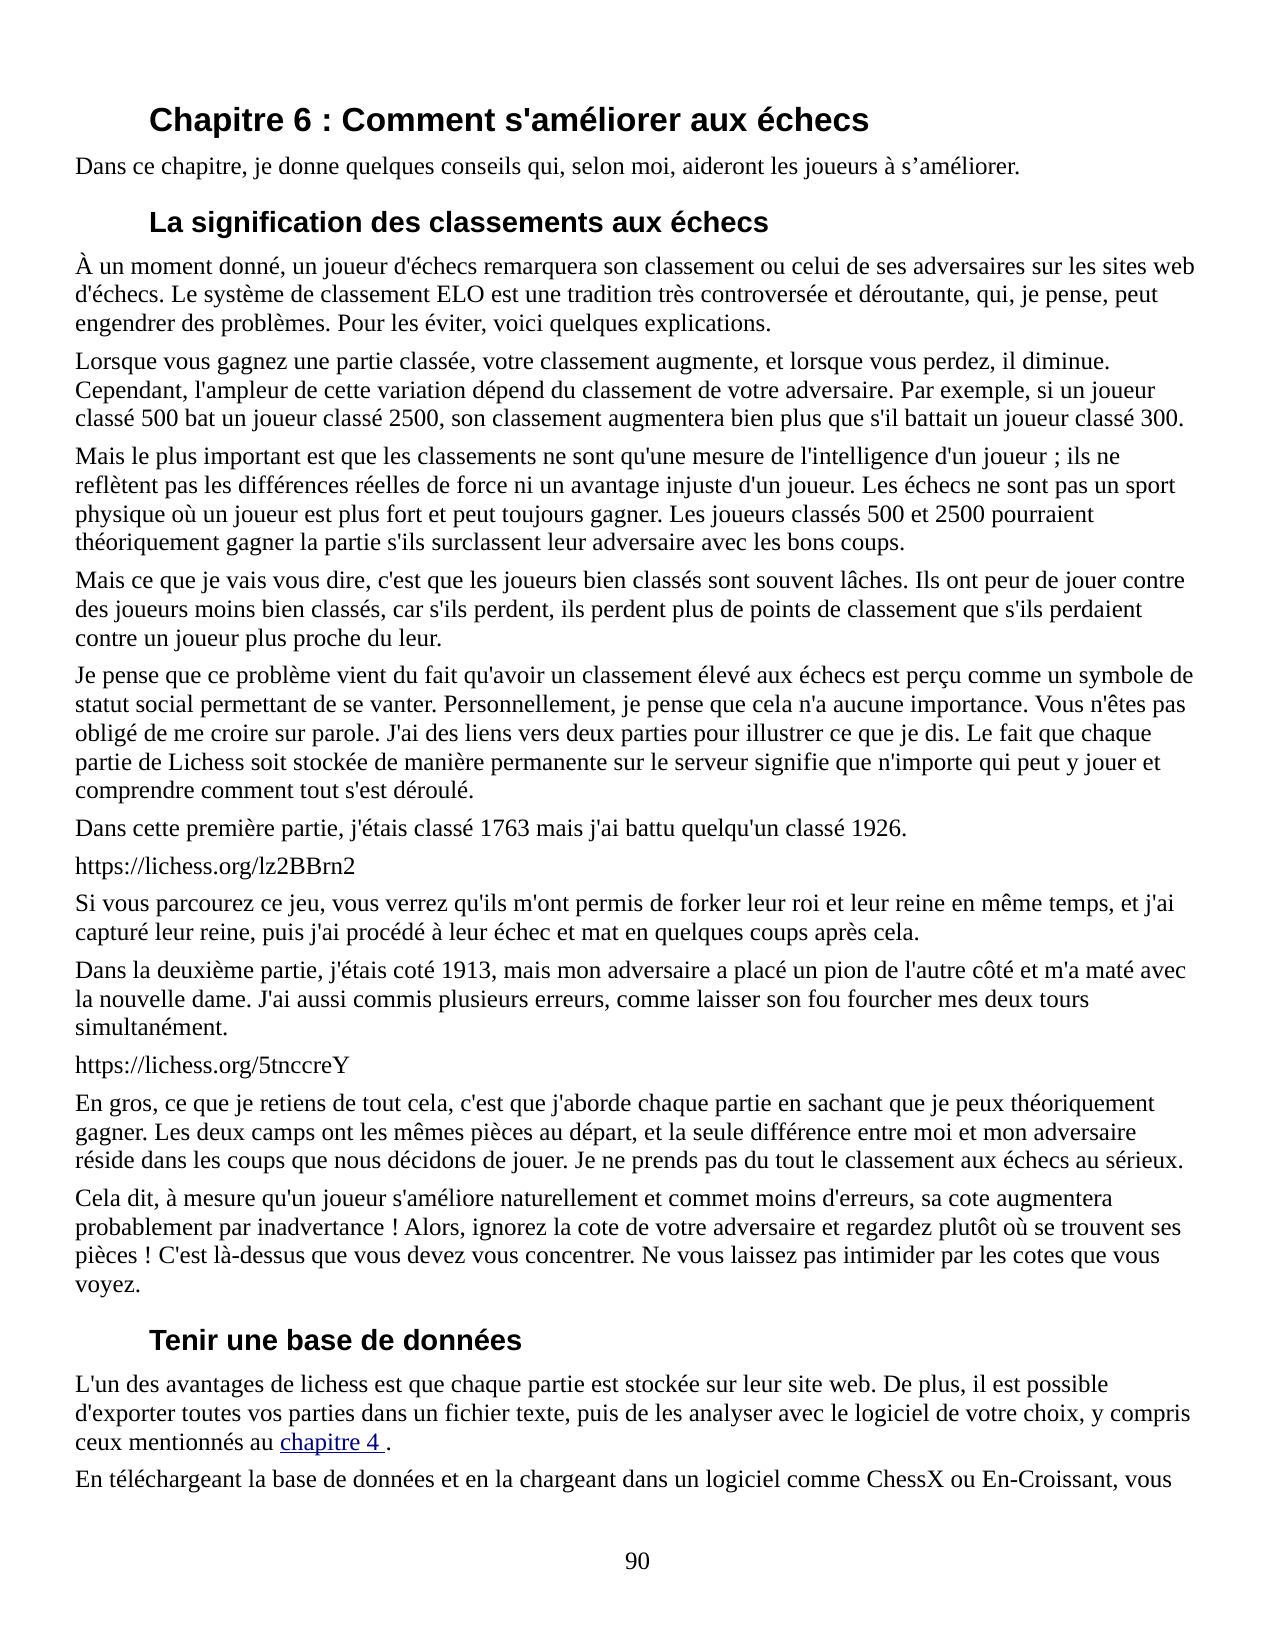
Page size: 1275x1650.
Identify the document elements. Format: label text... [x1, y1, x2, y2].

text Si vous parcourez ce jeu, vous verrez qu'ils m'ont permis de forker leur roi et leur reine en même temps, et j'ai capturé leur reine, puis j'ai procédé à leur échec et mat en quelques coups après cela. [75, 888, 1200, 946]
text Dans la deuxième partie, j'étais coté 1913, mais mon adversaire a placé un pion de l'autre côté et m'a maté avec la nouvelle dame. J'ai aussi commis plusieurs erreurs, comme laisser son fou fourcher mes deux tours simultanément. [75, 955, 1200, 1041]
text Dans ce chapitre, je donne quelques conseils qui, selon moi, aideront les joueurs à s’améliorer. [75, 151, 1200, 180]
text Mais le plus important est que les classements ne sont qu'une mesure de l'intelligence d'un joueur ; ils ne reflètent pas les différences réelles de force ni un avantage injuste d'un joueur. Les échecs ne sont pas un sport physique où un joueur est plus fort et peut toujours gagner. Les joueurs classés 500 et 2500 pourraient théoriquement gagner la partie s'ils surclassent leur adversaire avec les bons coups. [75, 441, 1200, 556]
text À un moment donné, un joueur d'échecs remarquera son classement ou celui de ses adversaires sur les sites web d'échecs. Le système de classement ELO est une tradition très controversée et déroutante, qui, je pense, peut engendrer des problèmes. Pour les éviter, voici quelques explications. [75, 251, 1200, 337]
text Dans cette première partie, j'étais classé 1763 mais j'ai battu quelqu'un classé 1926. [75, 813, 1200, 842]
text L'un des avantages de lichess est que chaque partie est stockée sur leur site web. De plus, il est possible d'exporter toutes vos parties dans un fichier texte, puis de les analyser avec le logiciel de votre choix, y compris ceux mentionnés au chapitre 4 . [75, 1369, 1200, 1455]
text https://lichess.org/lz2BBrn2 [75, 851, 1200, 879]
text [75, 1464, 1200, 1493]
text Lorsque vous gagnez une partie classée, votre classement augmente, et lorsque vous perdez, il diminue. Cependant, l'ampleur de cette variation dépend du classement de votre adversaire. Par exemple, si un joueur classé 500 bat un joueur classé 2500, son classement augmentera bien plus que s'il battait un joueur classé 300. [75, 346, 1200, 432]
subtitle La signification des classements aux échecs [75, 205, 1200, 238]
text Cela dit, à mesure qu'un joueur s'améliore naturellement et commet moins d'erreurs, sa cote augmentera probablement par inadvertance ! Alors, ignorez la cote de votre adversaire et regardez plutôt où se trouvent ses pièces ! C'est là-dessus que vous devez vous concentrer. Ne vous laissez pas intimider par les cotes que vous voyez. [75, 1183, 1200, 1298]
text https://lichess.org/5tnccreY [75, 1050, 1200, 1079]
subtitle Tenir une base de données [75, 1323, 1200, 1357]
text En gros, ce que je retiens de tout cela, c'est que j'aborde chaque partie en sachant que je peux théoriquement gagner. Les deux camps ont les mêmes pièces au départ, et la seule différence entre moi et mon adversaire réside dans les coups que nous décidons de jouer. Je ne prends pas du tout le classement aux échecs au sérieux. [75, 1088, 1200, 1174]
subtitle Chapitre 6 : Comment s'améliorer aux échecs [75, 100, 1200, 138]
text Mais ce que je vais vous dire, c'est que les joueurs bien classés sont souvent lâches. Ils ont peur de jouer contre des joueurs moins bien classés, car s'ils perdent, ils perdent plus de points de classement que s'ils perdaient contre un joueur plus proche du leur. [75, 565, 1200, 651]
text Je pense que ce problème vient du fait qu'avoir un classement élevé aux échecs est perçu comme un symbole de statut social permettant de se vanter. Personnellement, je pense que cela n'a aucune importance. Vous n'êtes pas obligé de me croire sur parole. J'ai des liens vers deux parties pour illustrer ce que je dis. Le fait que chaque partie de Lichess soit stockée de manière permanente sur le serveur signifie que n'importe qui peut y jouer et comprendre comment tout s'est déroulé. [75, 660, 1200, 804]
